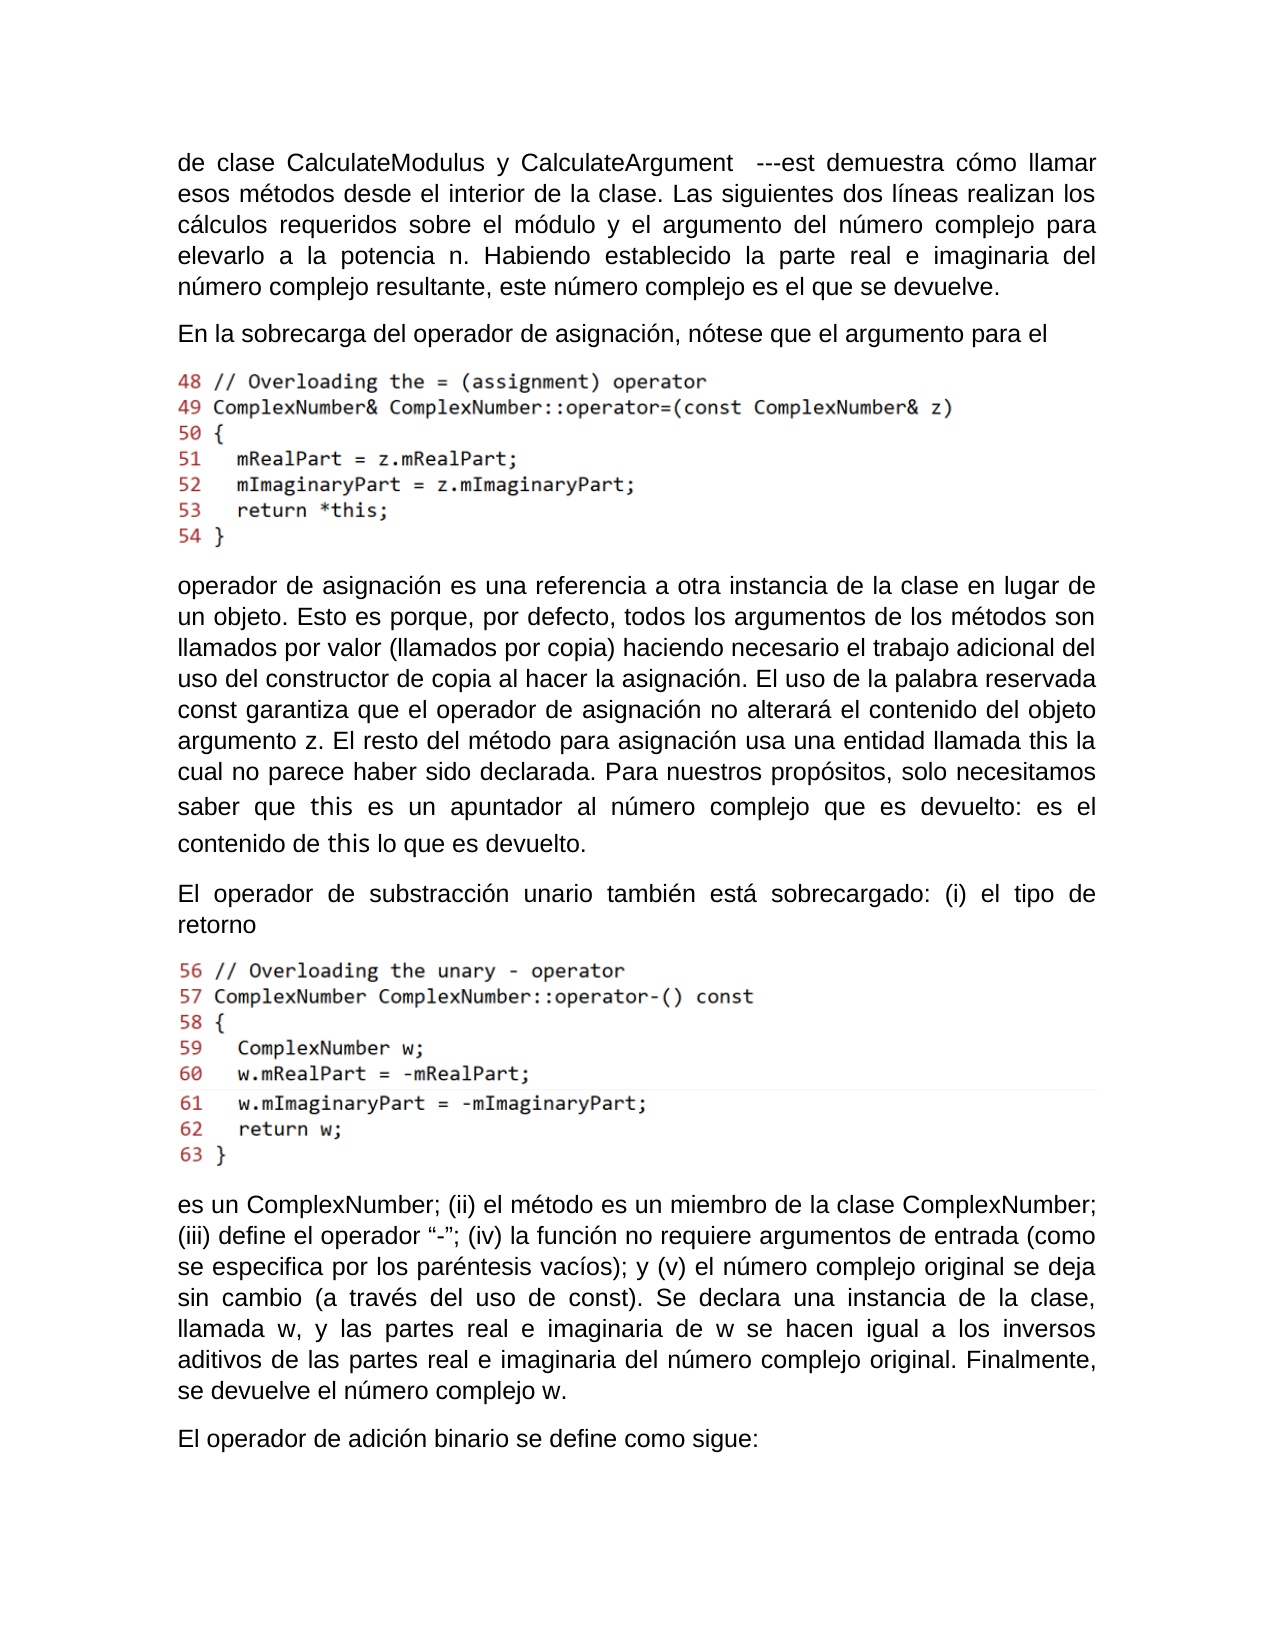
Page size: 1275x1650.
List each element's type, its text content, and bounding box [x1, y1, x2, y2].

text es un ComplexNumber; (ii) el método es un miembro de la clase ComplexNumber; (iii) define el operador “-”; (iv) la función no requiere argumentos de entrada (como se especifica por los paréntesis vacíos); y (v) el número complejo original se deja sin cambio (a través del uso de const). Se declara una instancia de la clase, llamada w, y las partes real e imaginaria de w se hacen igual a los inversos aditivos de las partes real e imaginaria del número complejo original. Finalmente, se devuelve el número complejo w. [177, 1190, 1098, 1405]
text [177, 148, 1098, 301]
text En la sobrecarga del operador de asignación, nótese que el argumento para el [177, 319, 1098, 348]
picture [177, 367, 1098, 552]
text El operador de adición binario se define como sigue: [177, 1424, 1098, 1452]
text operador de asignación es una referencia a otra instancia de la clase en lugar de un objeto. Esto es porque, por defecto, todos los argumentos de los métodos son llamados por valor (llamados por copia) haciendo necesario el trabajo adicional del uso del constructor de copia al hacer la asignación. El uso de la palabra reservada const garantiza que el operador de asignación no alterará el contenido del objeto argumento z. El resto del método para asignación usa una entidad llamada this la cual no parece haber sido declarada. Para nuestros propósitos, solo necesitamos saber que this es un apuntador al número complejo que es devuelto: es el contenido de this lo que es devuelto. [177, 571, 1098, 859]
text El operador de substracción unario también está sobrecargado: (i) el tipo de retorno [177, 879, 1098, 938]
picture [177, 957, 1098, 1171]
